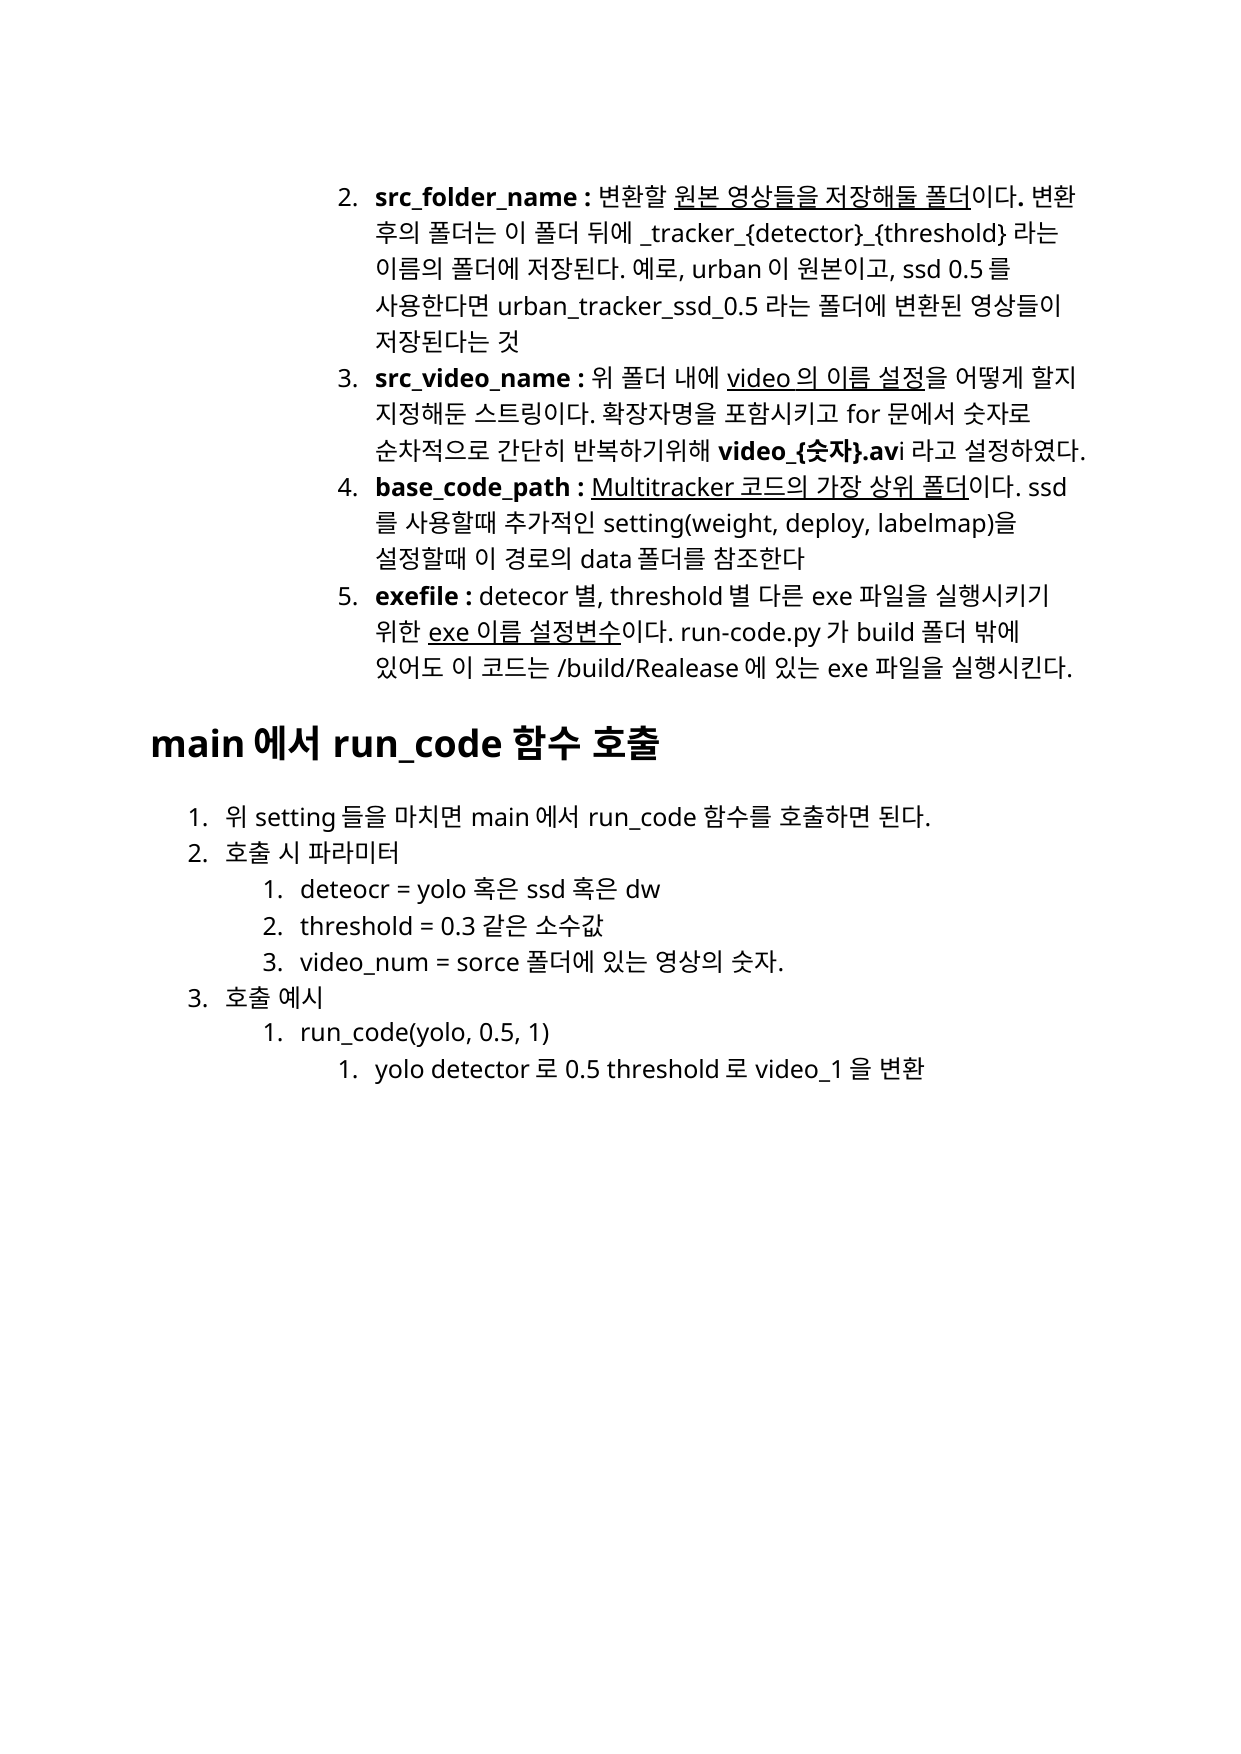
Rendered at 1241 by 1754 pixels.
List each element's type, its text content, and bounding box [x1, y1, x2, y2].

list 호출 예시 [187, 979, 1090, 1015]
list exefile : detecor별, threshold별 다른 exe 파일을 실행시키기 위한 exe 이름 설정변수이다. run-code.py가 build 폴더 밖에 있어도 이 코드는 /build/Realease에 있는 exe 파일을 실행시킨다. [337, 576, 1090, 685]
list 위 setting들을 마치면 main에서 run_code 함수를 호출하면 된다. [187, 797, 1090, 834]
list run_code(yolo, 0.5, 1) [262, 1015, 1090, 1049]
list deteocr = yolo 혹은 ssd 혹은 dw [262, 870, 1090, 906]
list 호출 시 파라미터 [187, 834, 1090, 870]
list src_video_name : 위 폴더 내에 video의 이름 설정을 어떻게 할지 지정해둔 스트링이다. 확장자명을 포함시키고 for 문에서 숫자로 순차적으로 간단히 반복하기위해 video_{숫자}.avi 라고 설정하였다. [337, 358, 1090, 467]
list yolo detector로 0.5 threshold로 video_1을 변환 [337, 1049, 1090, 1085]
list threshold = 0.3 같은 소수값 [262, 906, 1090, 942]
text main에서 run_code 함수 호출 [150, 714, 1090, 768]
list video_num = sorce 폴더에 있는 영상의 숫자. [262, 942, 1090, 979]
list src_folder_name : 변환할 원본 영상들을 저장해둘 폴더이다. 변환 후의 폴더는 이 폴더 뒤에 _tracker_{detector}_{threshold} 라는 이름의 폴더에 저장된다. 예로, urban이 원본이고, ssd 0.5를 사용한다면 urban_tracker_ssd_0.5 라는 폴더에 변환된 영상들이 저장된다는 것 [337, 177, 1090, 358]
list base_code_path : Multitracker 코드의 가장 상위 폴더이다. ssd를 사용할때 추가적인 setting(weight, deploy, labelmap)을 설정할때 이 경로의 data폴더를 참조한다 [337, 467, 1090, 576]
